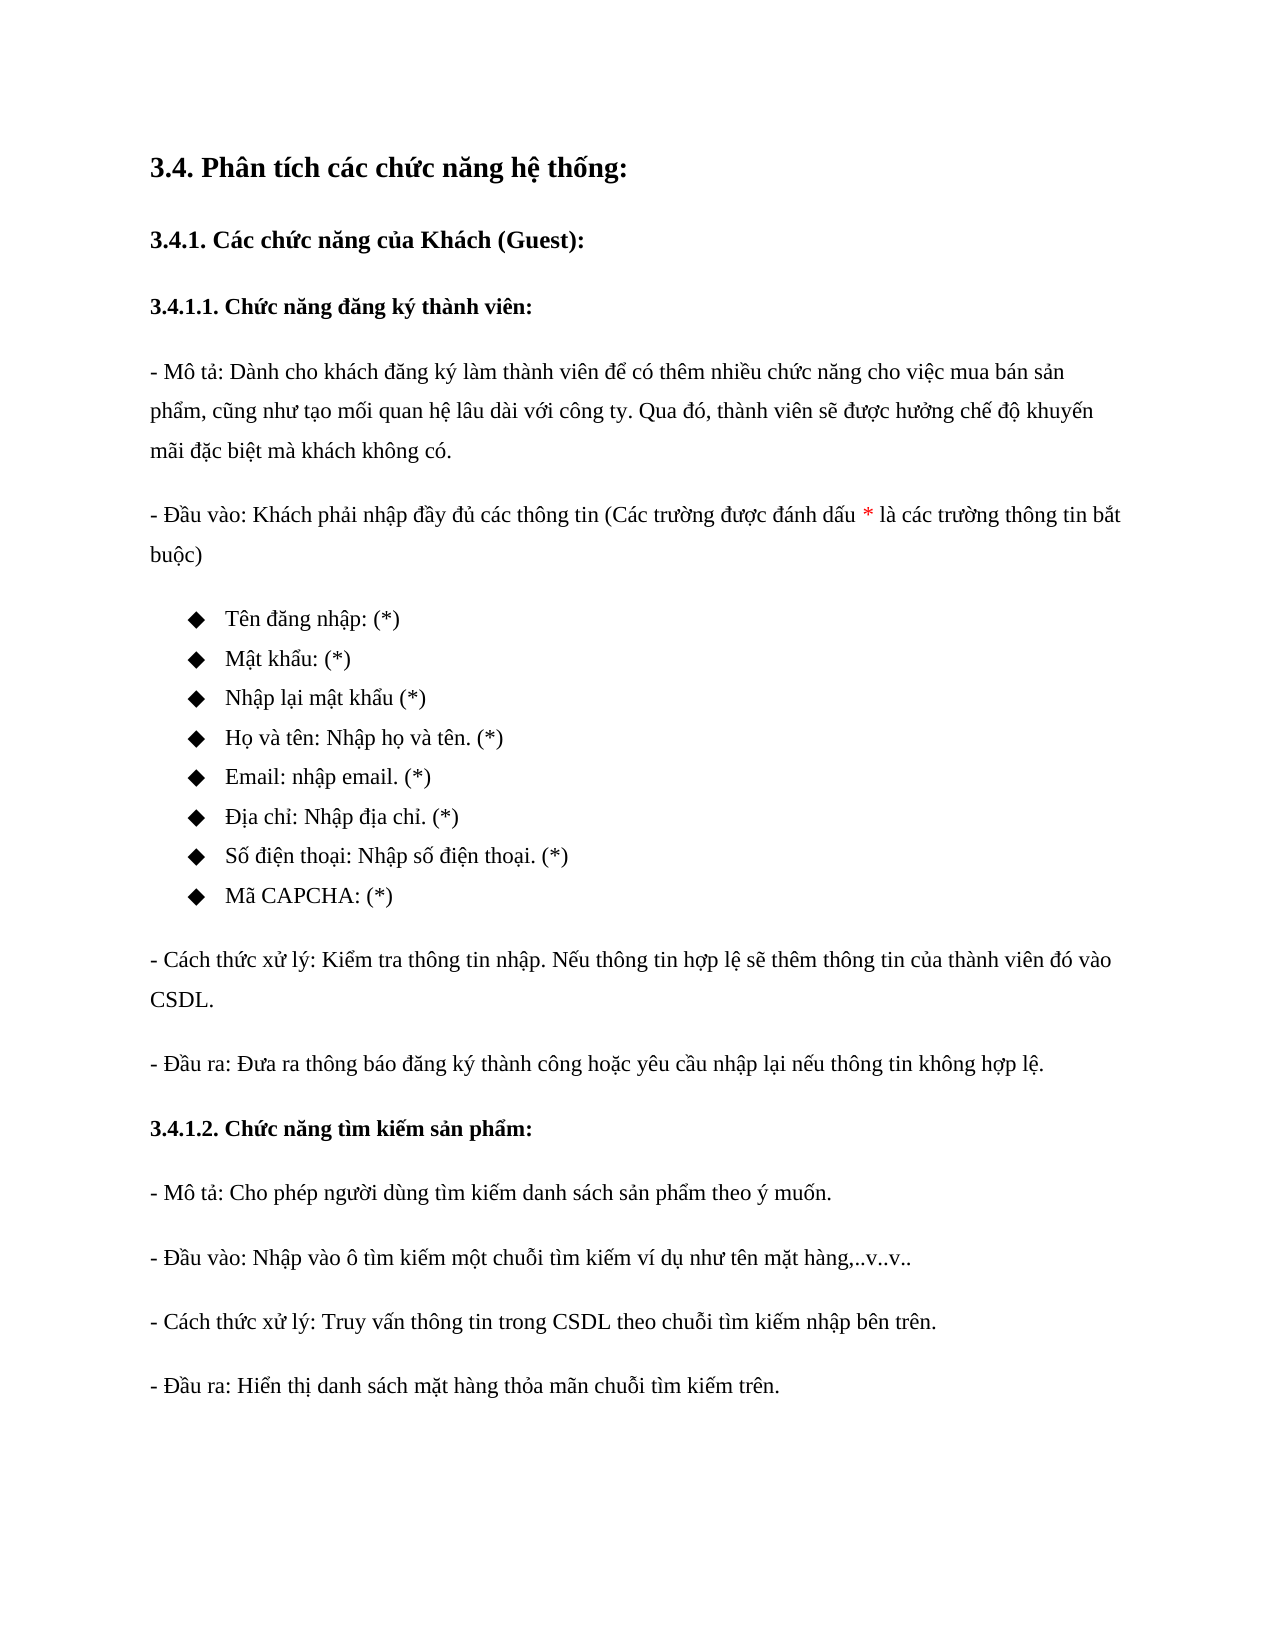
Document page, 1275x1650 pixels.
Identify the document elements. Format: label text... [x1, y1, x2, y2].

text - Cách thức xử lý: Kiểm tra thông tin nhập. Nếu thông tin hợp lệ sẽ thêm thông tin của thành viên đó vào CSDL. [150, 946, 1125, 1012]
text - Đầu vào: Nhập vào ô tìm kiếm một chuỗi tìm kiếm ví dụ như tên mặt hàng,..v..v.. [150, 1243, 1125, 1270]
list Họ và tên: Nhập họ và tên. (*) [187, 724, 1125, 750]
list Tên đăng nhập: (*) [187, 605, 1125, 632]
subtitle 3.4. Phân tích các chức năng hệ thống: [150, 150, 1125, 183]
list Nhập lại mật khẩu (*) [187, 684, 1125, 711]
text - Đầu ra: Đưa ra thông báo đăng ký thành công hoặc yêu cầu nhập lại nếu thông tin không hợp lệ. [150, 1050, 1125, 1076]
list Email: nhập email. (*) [187, 763, 1125, 789]
text - Đầu vào: Khách phải nhập đầy đủ các thông tin (Các trường được đánh dấu * là các trường thông tin bắt buộc) [150, 501, 1125, 567]
subtitle 3.4.1. Các chức năng của Khách (Guest): [150, 225, 1125, 254]
list Số điện thoại: Nhập số điện thoại. (*) [187, 842, 1125, 868]
subtitle 3.4.1.2. Chức năng tìm kiếm sản phẩm: [150, 1114, 1125, 1141]
subtitle 3.4.1.1. Chức năng đăng ký thành viên: [150, 293, 1125, 320]
text - Mô tả: Dành cho khách đăng ký làm thành viên để có thêm nhiều chức năng cho việc mua bán sản phẩm, cũng như tạo mối quan hệ lâu dài với công ty. Qua đó, thành viên sẽ được hưởng chế độ khuyến mãi đặc biệt mà khách không có. [150, 358, 1125, 463]
list Địa chỉ: Nhập địa chỉ. (*) [187, 803, 1125, 829]
text - Cách thức xử lý: Truy vấn thông tin trong CSDL theo chuỗi tìm kiếm nhập bên trên. [150, 1308, 1125, 1334]
text - Đầu ra: Hiển thị danh sách mặt hàng thỏa mãn chuỗi tìm kiếm trên. [150, 1372, 1125, 1399]
list Mật khẩu: (*) [187, 645, 1125, 671]
list Mã CAPCHA: (*) [187, 882, 1125, 908]
text - Mô tả: Cho phép người dùng tìm kiếm danh sách sản phẩm theo ý muốn. [150, 1179, 1125, 1205]
